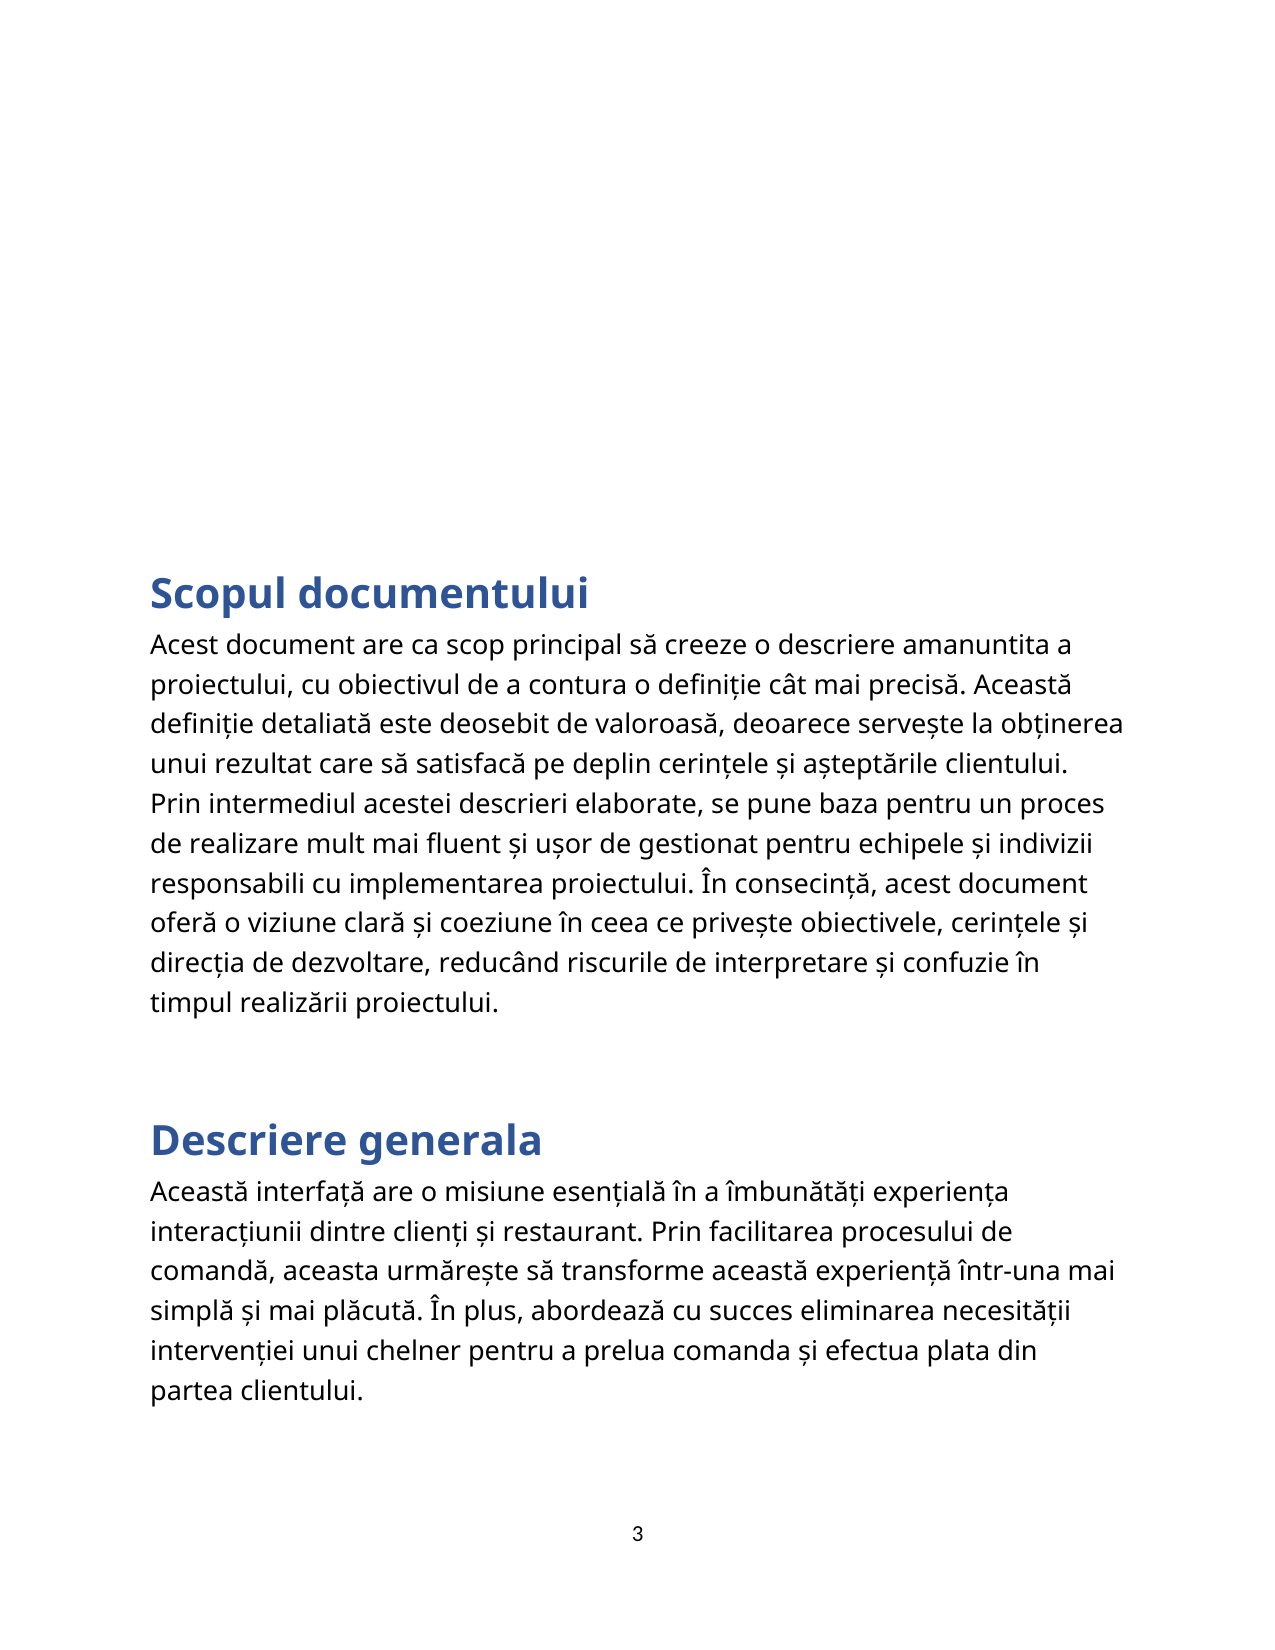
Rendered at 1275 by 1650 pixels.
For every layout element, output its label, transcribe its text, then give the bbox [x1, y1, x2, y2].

text Acest document are ca scop principal să creeze o descriere amanuntita a proiectului, cu obiectivul de a contura o definiție cât mai precisă. Această definiție detaliată este deosebit de valoroasă, deoarece servește la obținerea unui rezultat care să satisfacă pe deplin cerințele și așteptările clientului. Prin intermediul acestei descrieri elaborate, se pune baza pentru un proces de realizare mult mai fluent și ușor de gestionat pentru echipele și indivizii responsabili cu implementarea proiectului. În consecință, acest document oferă o viziune clară și coeziune în ceea ce privește obiectivele, cerințele și direcția de dezvoltare, reducând riscurile de interpretare și confuzie în timpul realizării proiectului. [150, 625, 1125, 1020]
text Această interfață are o misiune esențială în a îmbunătăți experiența interacțiunii dintre clienți și restaurant. Prin facilitarea procesului de comandă, aceasta urmărește să transforme această experiență într-una mai simplă și mai plăcută. În plus, abordează cu succes eliminarea necesității intervenției unui chelner pentru a prelua comanda și efectua plata din partea clientului. [150, 1172, 1125, 1408]
subtitle Scopul documentului [150, 564, 1125, 621]
subtitle Descriere generala [150, 1111, 1125, 1168]
